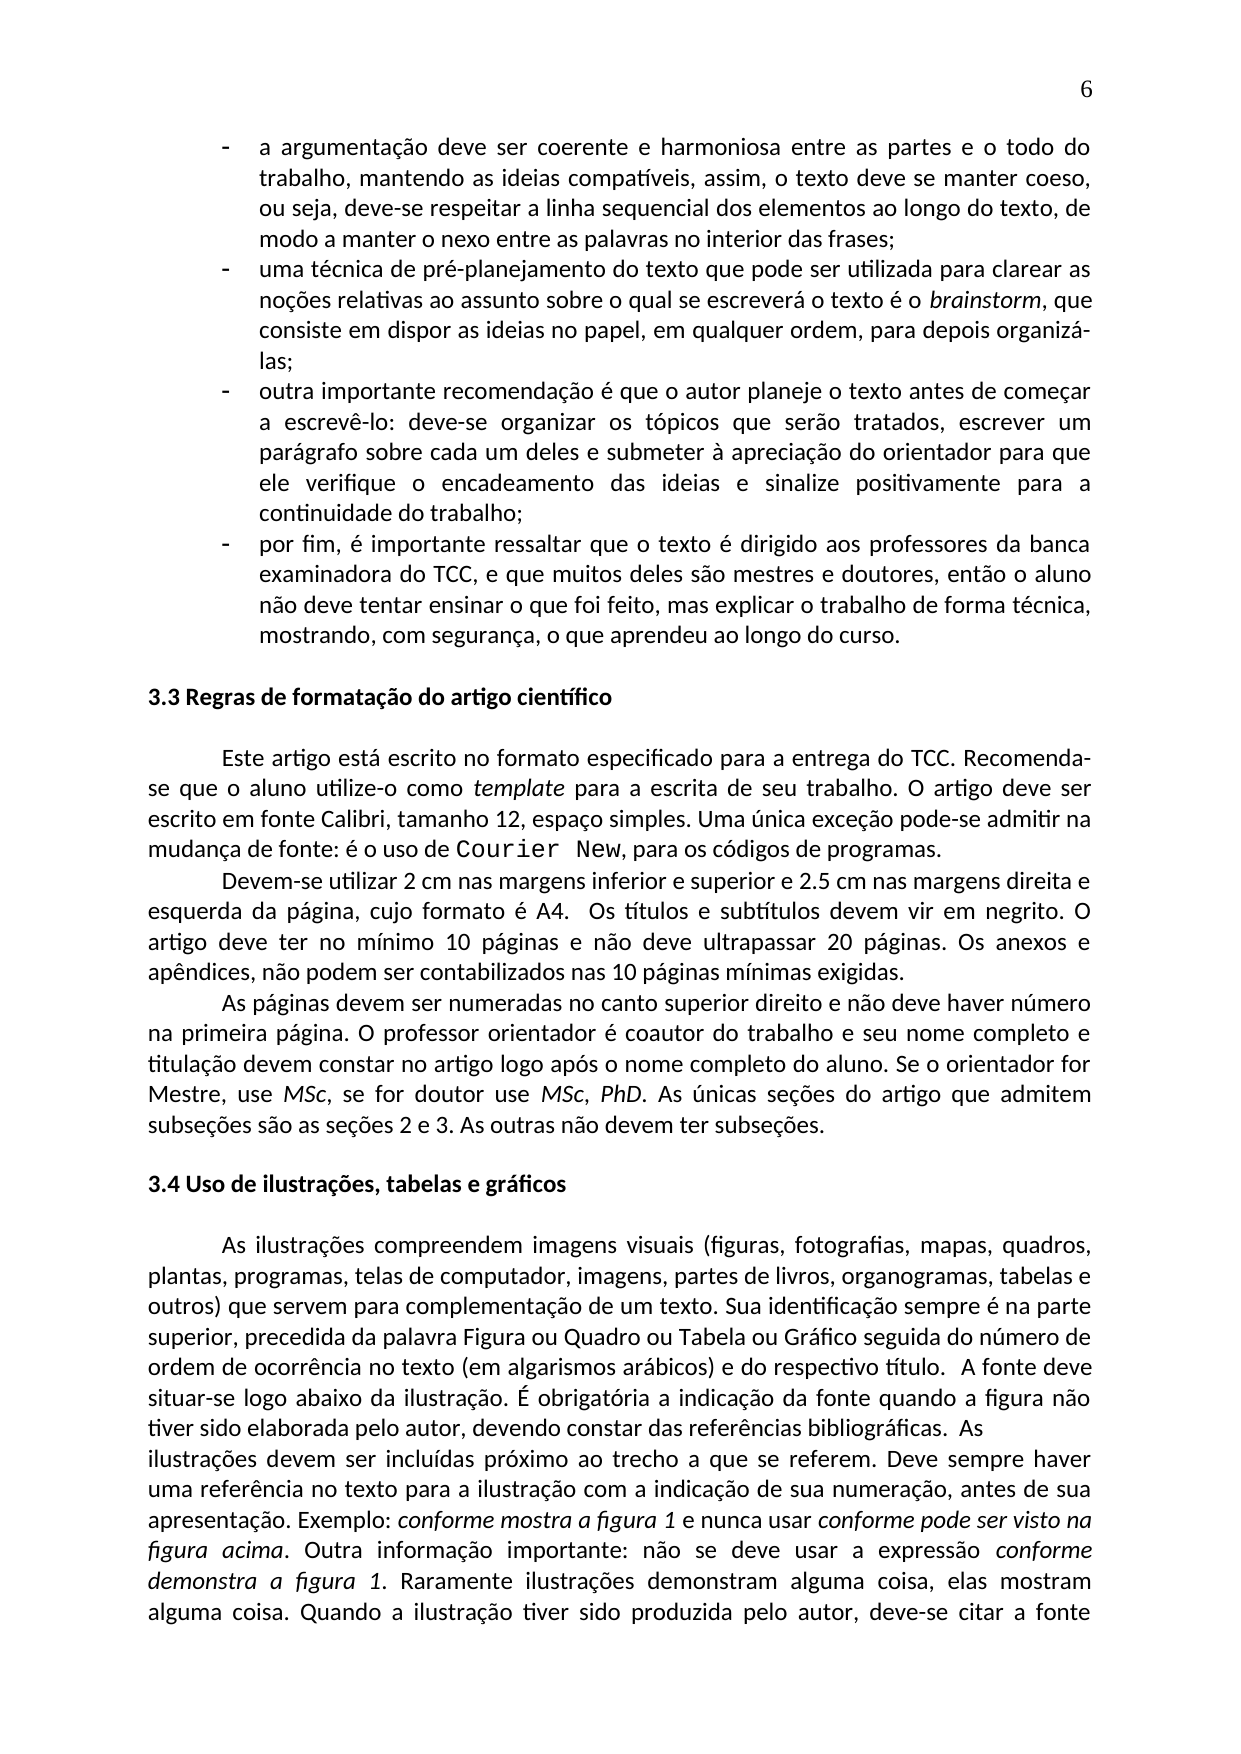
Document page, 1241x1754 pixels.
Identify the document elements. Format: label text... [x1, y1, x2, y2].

text Devem-se utilizar 2 cm nas margens inferior e superior e 2.5 cm nas margens direita e esquerda da página, cujo formato é A4. Os títulos e subtítulos devem vir em negrito. O artigo deve ter no mínimo 10 páginas e não deve ultrapassar 20 páginas. Os anexos e apêndices, não podem ser contabilizados nas 10 páginas mínimas exigidas. [148, 865, 1092, 987]
list por fim, é importante ressaltar que o texto é dirigido aos professores da banca examinadora do TCC, e que muitos deles são mestres e doutores, então o aluno não deve tentar ensinar o que foi feito, mas explicar o trabalho de forma técnica, mostrando, com segurança, o que aprendeu ao longo do curso. [221, 528, 1092, 650]
text Este artigo está escrito no formato especificado para a entrega do TCC. Recomenda-se que o aluno utilize-o como template para a escrita de seu trabalho. O artigo deve ser escrito em fonte Calibri, tamanho 12, espaço simples. Uma única exceção pode-se admitir na mudança de fonte: é o uso de Courier New, para os códigos de programas. [148, 742, 1092, 865]
text As páginas devem ser numeradas no canto superior direito e não deve haver número na primeira página. O professor orientador é coautor do trabalho e seu nome completo e titulação devem constar no artigo logo após o nome completo do aluno. Se o orientador for Mestre, use MSc, se for doutor use MSc, PhD. As únicas seções do artigo que admitem subseções são as seções 2 e 3. As outras não devem ter subseções. [148, 987, 1092, 1140]
list uma técnica de pré-planejamento do texto que pode ser utilizada para clarear as noções relativas ao assunto sobre o qual se escreverá o texto é o brainstorm, que consiste em dispor as ideias no papel, em qualquer ordem, para depois organizá-las; [221, 253, 1092, 375]
text 3.3 Regras de formatação do artigo científico [148, 681, 1092, 711]
list outra importante recomendação é que o autor planeje o texto antes de começar a escrevê-lo: deve-se organizar os tópicos que serão tratados, escrever um parágrafo sobre cada um deles e submeter à apreciação do orientador para que ele verifique o encadeamento das ideias e sinalize positivamente para a continuidade do trabalho; [221, 375, 1092, 528]
list 3.4 Uso de ilustrações, tabelas e gráficos [148, 1168, 1092, 1199]
